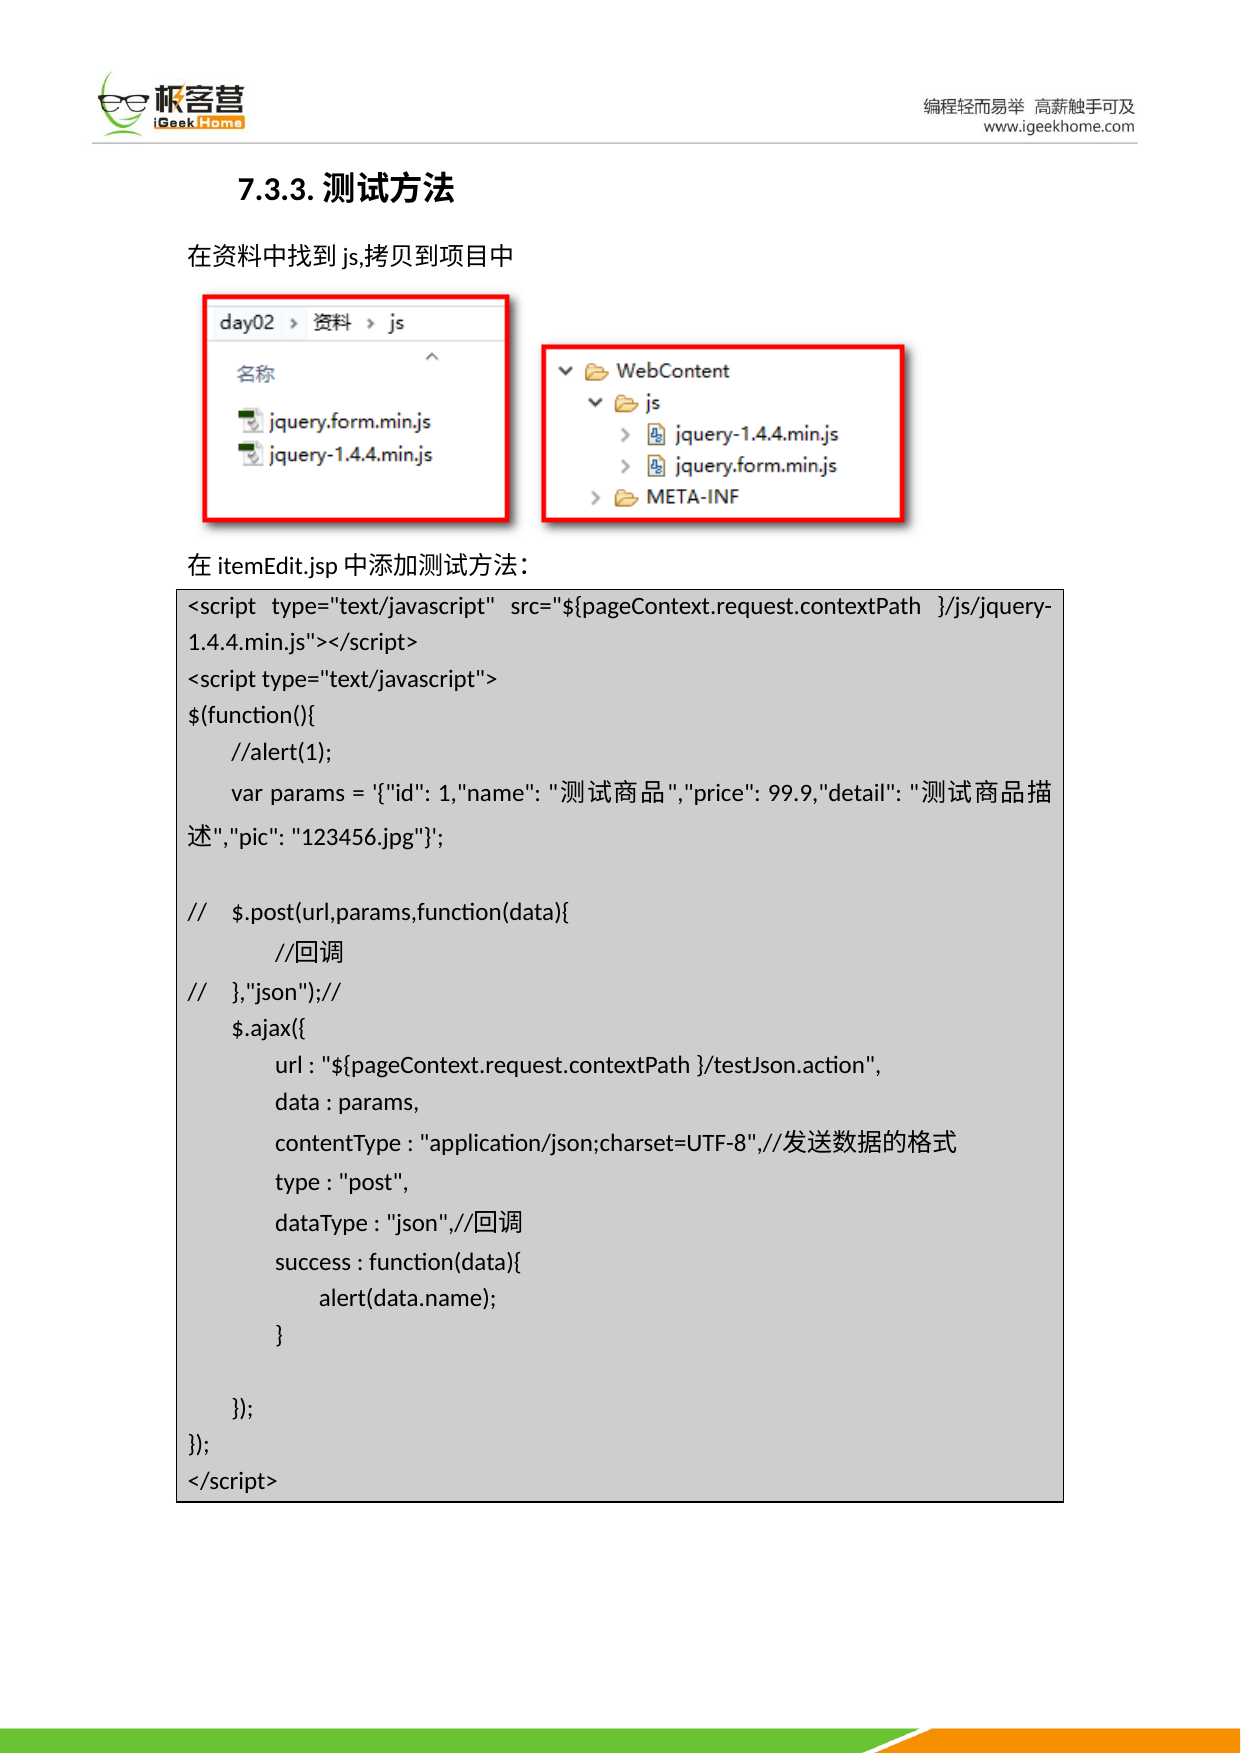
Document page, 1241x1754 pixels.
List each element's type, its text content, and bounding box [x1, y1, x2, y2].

subtitle 测试方法 [237, 162, 1053, 210]
picture [187, 280, 922, 540]
picture [0, 1, 1241, 151]
text 在资料中找到js,拷贝到项目中 [187, 236, 1053, 273]
text 在itemEdit.jsp中添加测试方法： [187, 545, 1053, 582]
table_header <script type="text/javascript" src="${pageContext.request.contextPath }/js/jquery-1.4.4.min.js"></script> <script type="text/javascript"> $(function(){ //alert(1); var params = '{"id": 1,"name": "测试商品","price": 99.9,"detail": "测试商品描述","pic": "123456.jpg"}'; // $.post(url,params,function(data){ //回调 // },"json");// $.ajax({ url : "${pageContext.request.contextPath }/testJson.action", data : params, contentType : "application/json;charset=UTF-8",//发送数据的格式 type : "post", dataType : "json",//回调 success : function(data){ alert(data.name); } }); }); </script> [177, 590, 1063, 1501]
picture [0, 1690, 1241, 1753]
